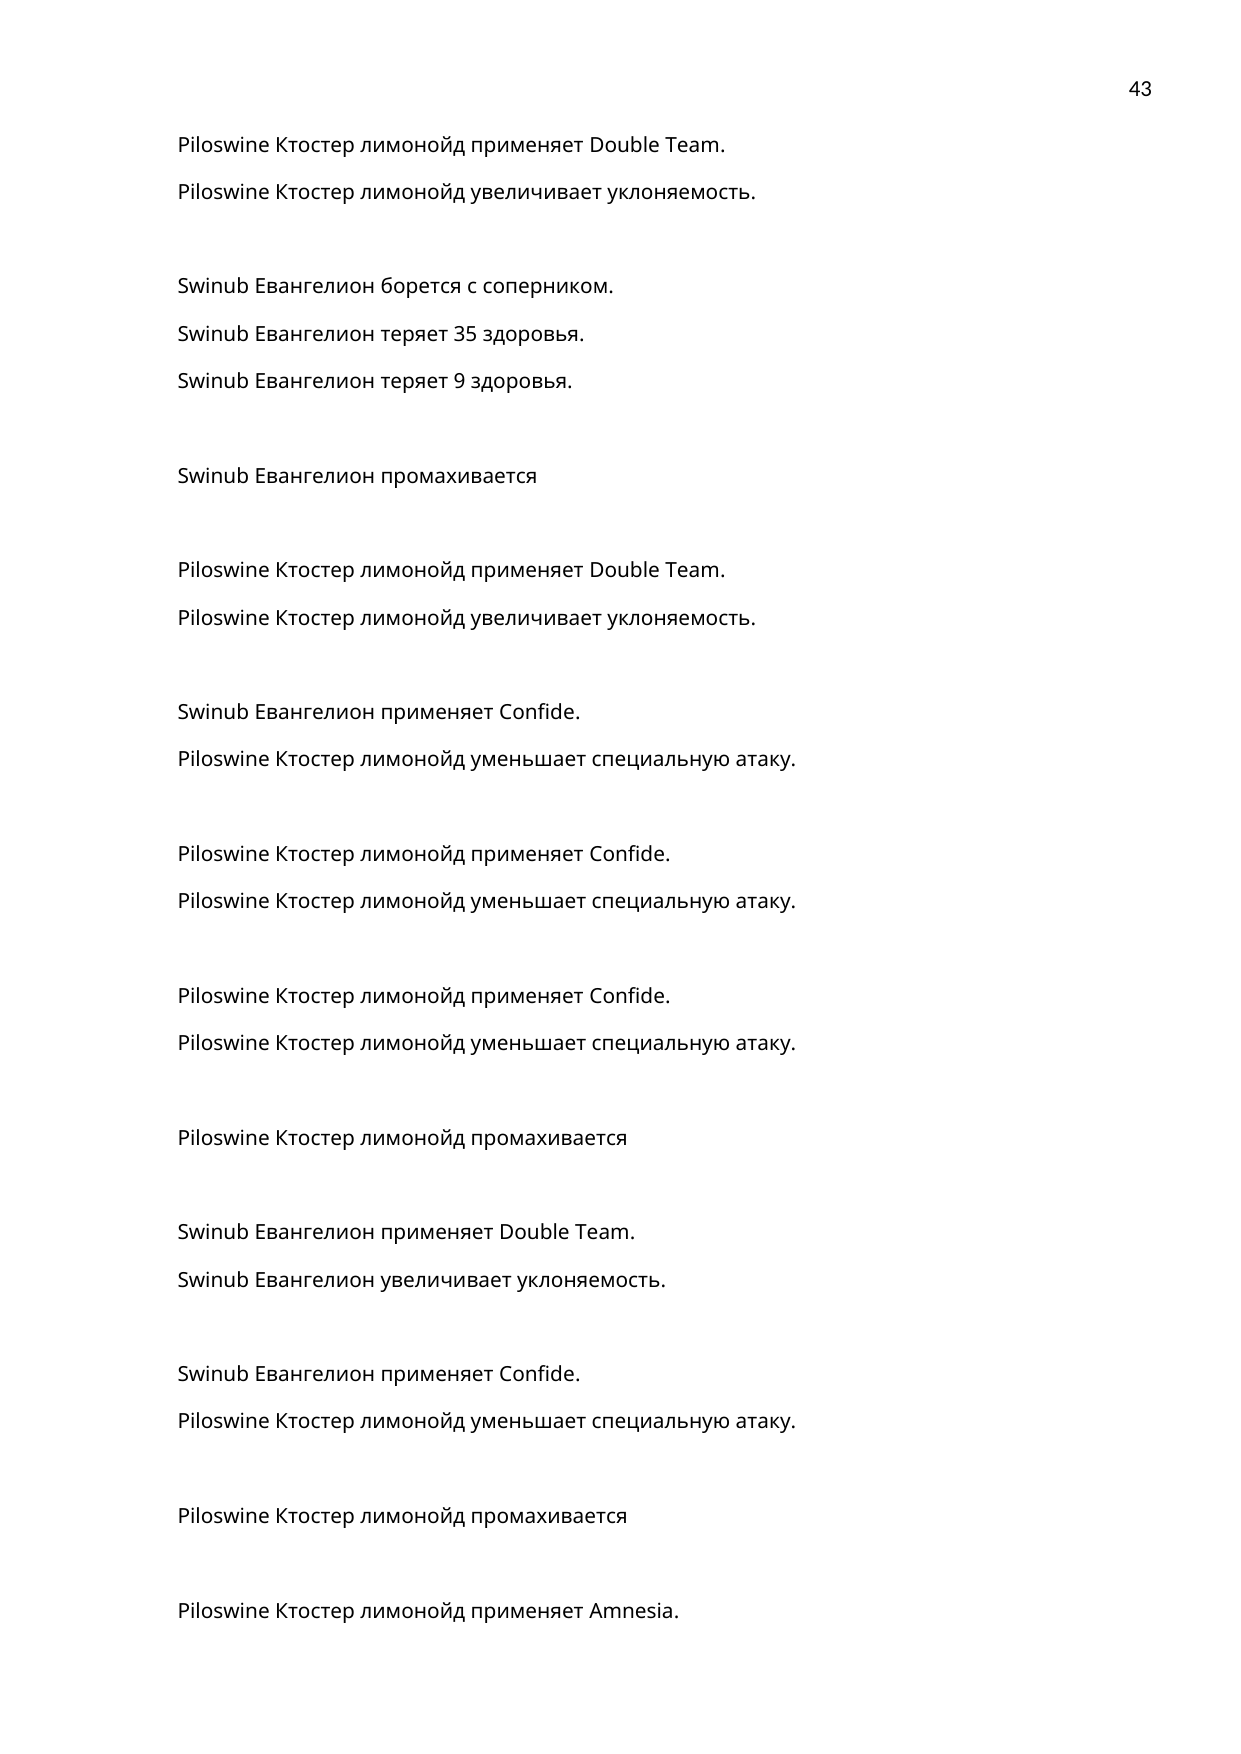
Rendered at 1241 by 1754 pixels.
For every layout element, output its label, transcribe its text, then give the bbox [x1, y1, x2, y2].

text Piloswine Ктостер лимонойд промахивается [177, 1123, 1152, 1151]
text Piloswine Ктостер лимонойд уменьшает специальную атаку. [177, 1028, 1152, 1057]
text Piloswine Ктостер лимонойд промахивается [177, 1501, 1152, 1530]
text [177, 130, 1152, 158]
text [177, 1596, 1152, 1624]
text Swinub Евангелион применяет Confide. [177, 1359, 1152, 1388]
text Swinub Евангелион теряет 9 здоровья. [177, 366, 1152, 395]
text Piloswine Ктостер лимонойд уменьшает специальную атаку. [177, 1407, 1152, 1435]
text Swinub Евангелион теряет 35 здоровья. [177, 319, 1152, 347]
text Piloswine Ктостер лимонойд уменьшает специальную атаку. [177, 744, 1152, 773]
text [177, 177, 1152, 206]
text Piloswine Ктостер лимонойд применяет Double Team. [177, 555, 1152, 584]
text Piloswine Ктостер лимонойд применяет Confide. [177, 839, 1152, 868]
text Piloswine Ктостер лимонойд увеличивает уклоняемость. [177, 603, 1152, 631]
text Piloswine Ктостер лимонойд уменьшает специальную атаку. [177, 886, 1152, 915]
text Swinub Евангелион промахивается [177, 461, 1152, 489]
text Piloswine Ктостер лимонойд применяет Confide. [177, 981, 1152, 1009]
text Swinub Евангелион применяет Confide. [177, 697, 1152, 726]
text Swinub Евангелион борется с соперником. [177, 272, 1152, 300]
text Swinub Евангелион применяет Double Team. [177, 1217, 1152, 1246]
text Swinub Евангелион увеличивает уклоняемость. [177, 1265, 1152, 1293]
